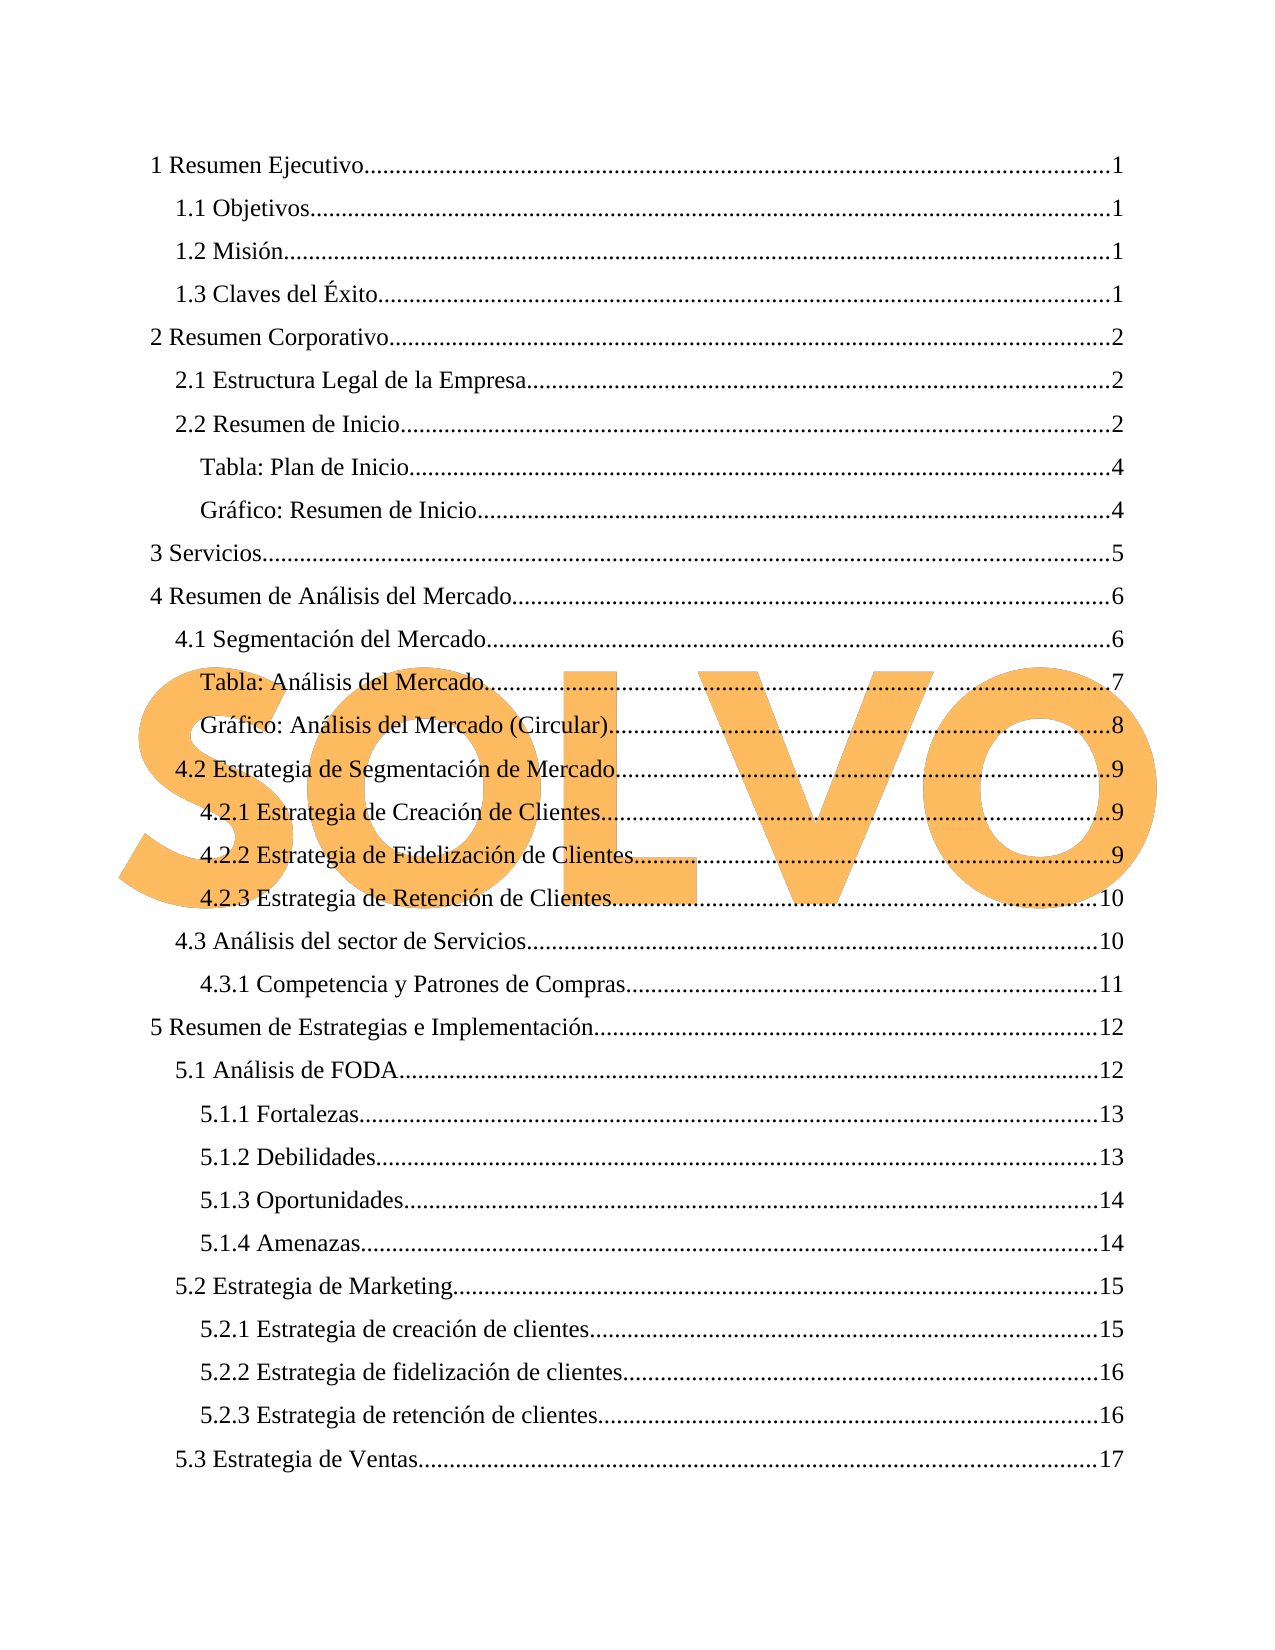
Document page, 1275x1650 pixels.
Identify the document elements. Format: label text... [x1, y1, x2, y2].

text 5.1 Análisis de FODA 12 [175, 1056, 1125, 1084]
text Gráfico: Resumen de Inicio 4 [200, 495, 1125, 524]
text 4.2.3 Estrategia de Retención de Clientes 10 [200, 883, 1125, 912]
text 5.2.3 Estrategia de retención de clientes 16 [200, 1401, 1125, 1429]
text 3 Servicios 5 [150, 538, 1125, 567]
text 1.3 Claves del Éxito 1 [175, 279, 1125, 308]
text 4.1 Segmentación del Mercado 6 [175, 624, 1125, 653]
text 2.1 Estructura Legal de la Empresa 2 [175, 366, 1125, 394]
text 4.2 Estrategia de Segmentación de Mercado 9 [175, 754, 1125, 782]
text 1 Resumen Ejecutivo 1 [150, 150, 1125, 179]
text 5.1.3 Oportunidades 14 [200, 1185, 1125, 1214]
text 2.2 Resumen de Inicio 2 [175, 409, 1125, 437]
text 5.2.1 Estrategia de creación de clientes 15 [200, 1314, 1125, 1343]
text 4.2.1 Estrategia de Creación de Clientes 9 [200, 797, 1125, 826]
text Tabla: Análisis del Mercado 7 [200, 667, 1125, 696]
text 5 Resumen de Estrategias e Implementación 12 [150, 1012, 1125, 1041]
text 1.1 Objetivos 1 [175, 193, 1125, 222]
text 5.2 Estrategia de Marketing 15 [175, 1271, 1125, 1300]
text 4.3.1 Competencia y Patrones de Compras 11 [200, 969, 1125, 998]
text 4 Resumen de Análisis del Mercado 6 [150, 581, 1125, 610]
text 5.1.2 Debilidades 13 [200, 1142, 1125, 1171]
text Gráfico: Análisis del Mercado (Circular) 8 [200, 711, 1125, 739]
text 5.1.4 Amenazas 14 [200, 1228, 1125, 1257]
text Tabla: Plan de Inicio 4 [200, 452, 1125, 481]
text 2 Resumen Corporativo 2 [150, 322, 1125, 351]
text 4.3 Análisis del sector de Servicios 10 [175, 926, 1125, 955]
text 5.2.2 Estrategia de fidelización de clientes 16 [200, 1357, 1125, 1386]
text 1.2 Misión 1 [175, 236, 1125, 265]
text 5.3 Estrategia de Ventas 17 [175, 1444, 1125, 1472]
text 5.1.1 Fortalezas 13 [200, 1099, 1125, 1127]
text 4.2.2 Estrategia de Fidelización de Clientes 9 [200, 840, 1125, 869]
picture [112, 647, 1163, 1003]
